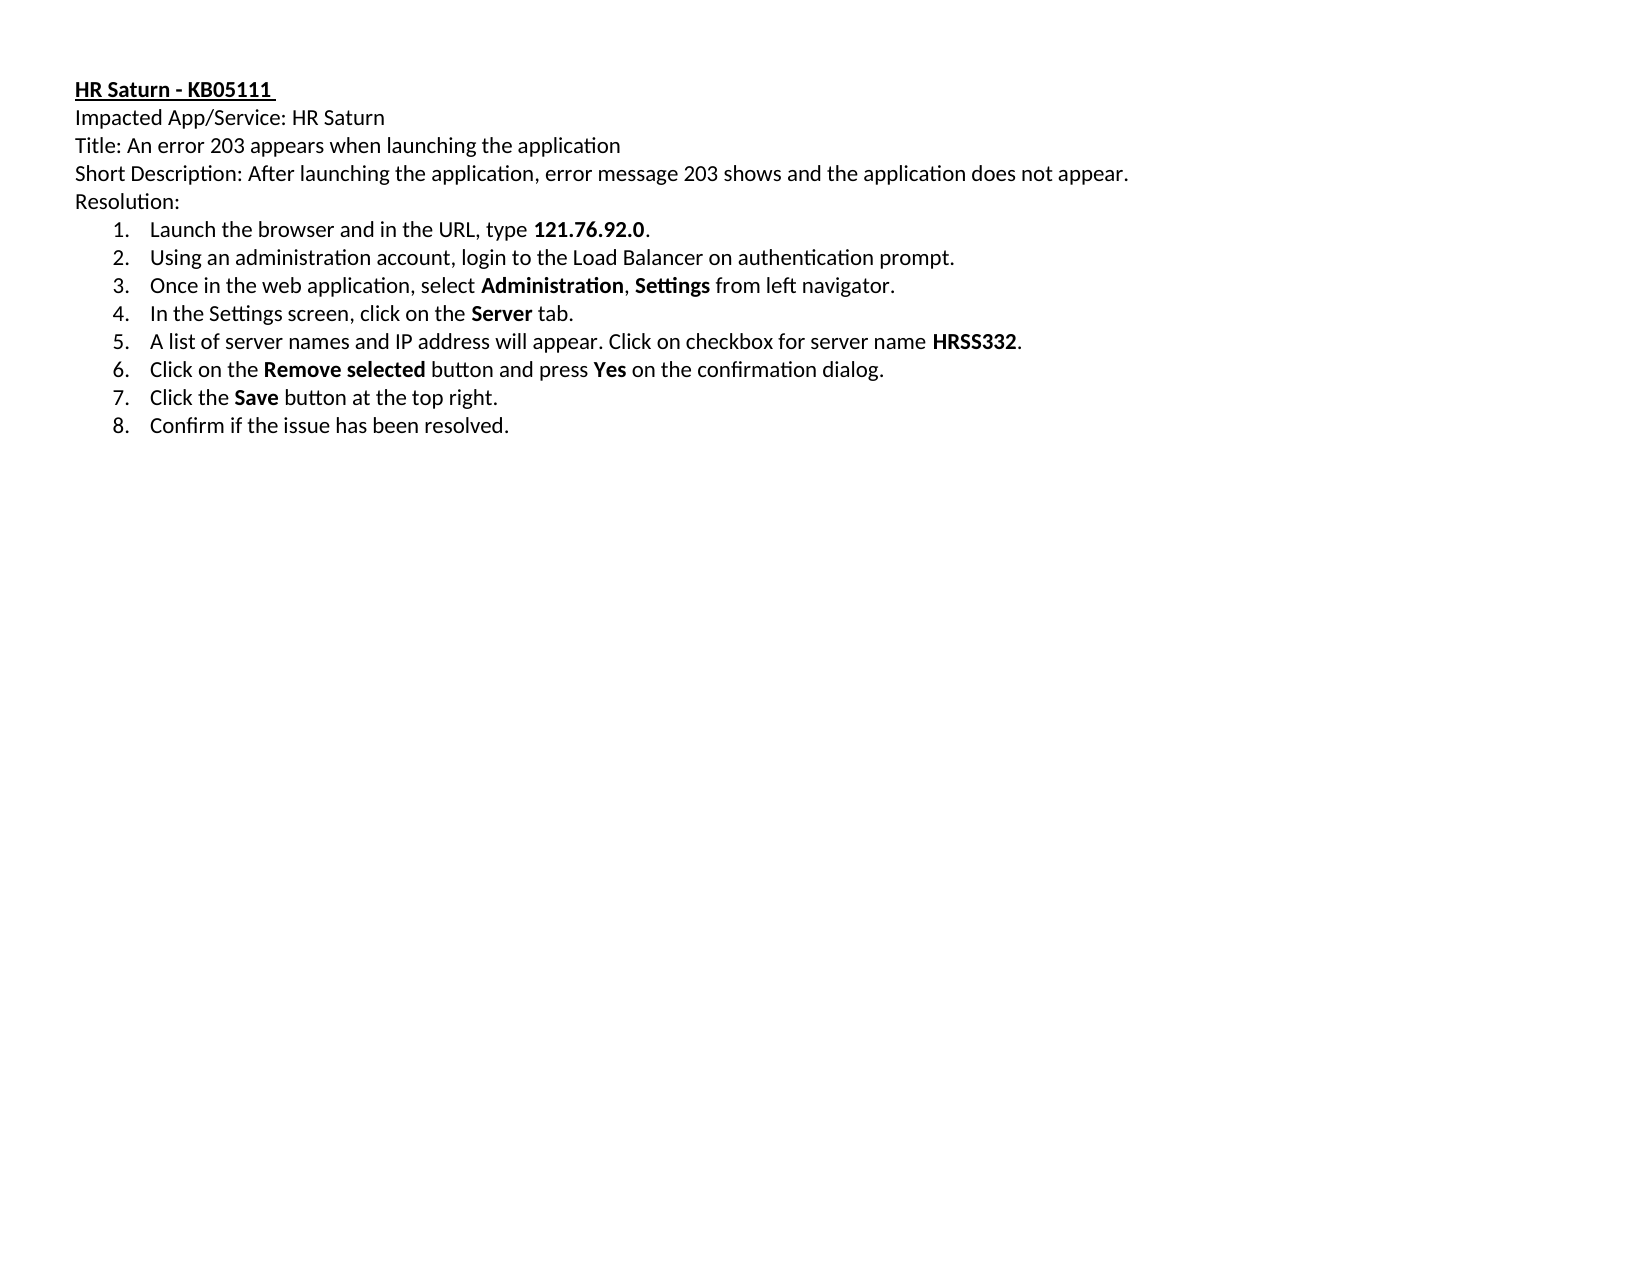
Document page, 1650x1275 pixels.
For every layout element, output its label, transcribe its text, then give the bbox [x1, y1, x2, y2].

list Confirm if the issue has been resolved. [112, 411, 1575, 439]
text HR Saturn - KB05111 [75, 75, 1575, 103]
list Click the Save button at the top right. [112, 383, 1575, 411]
list A list of server names and IP address will appear. Click on checkbox for server name HRSS332. [112, 327, 1575, 355]
text Resolution: [75, 187, 1575, 215]
list Launch the browser and in the URL, type 121.76.92.0. [112, 215, 1575, 243]
text Short Description: After launching the application, error message 203 shows and the application does not appear. [75, 159, 1575, 187]
list In the Settings screen, click on the Server tab. [112, 299, 1575, 327]
text Title: An error 203 appears when launching the application [75, 131, 1575, 159]
list Once in the web application, select Administration, Settings from left navigator. [112, 271, 1575, 299]
list Click on the Remove selected button and press Yes on the confirmation dialog. [112, 355, 1575, 383]
text Impacted App/Service: HR Saturn [75, 103, 1575, 131]
list Using an administration account, login to the Load Balancer on authentication prompt. [112, 243, 1575, 271]
